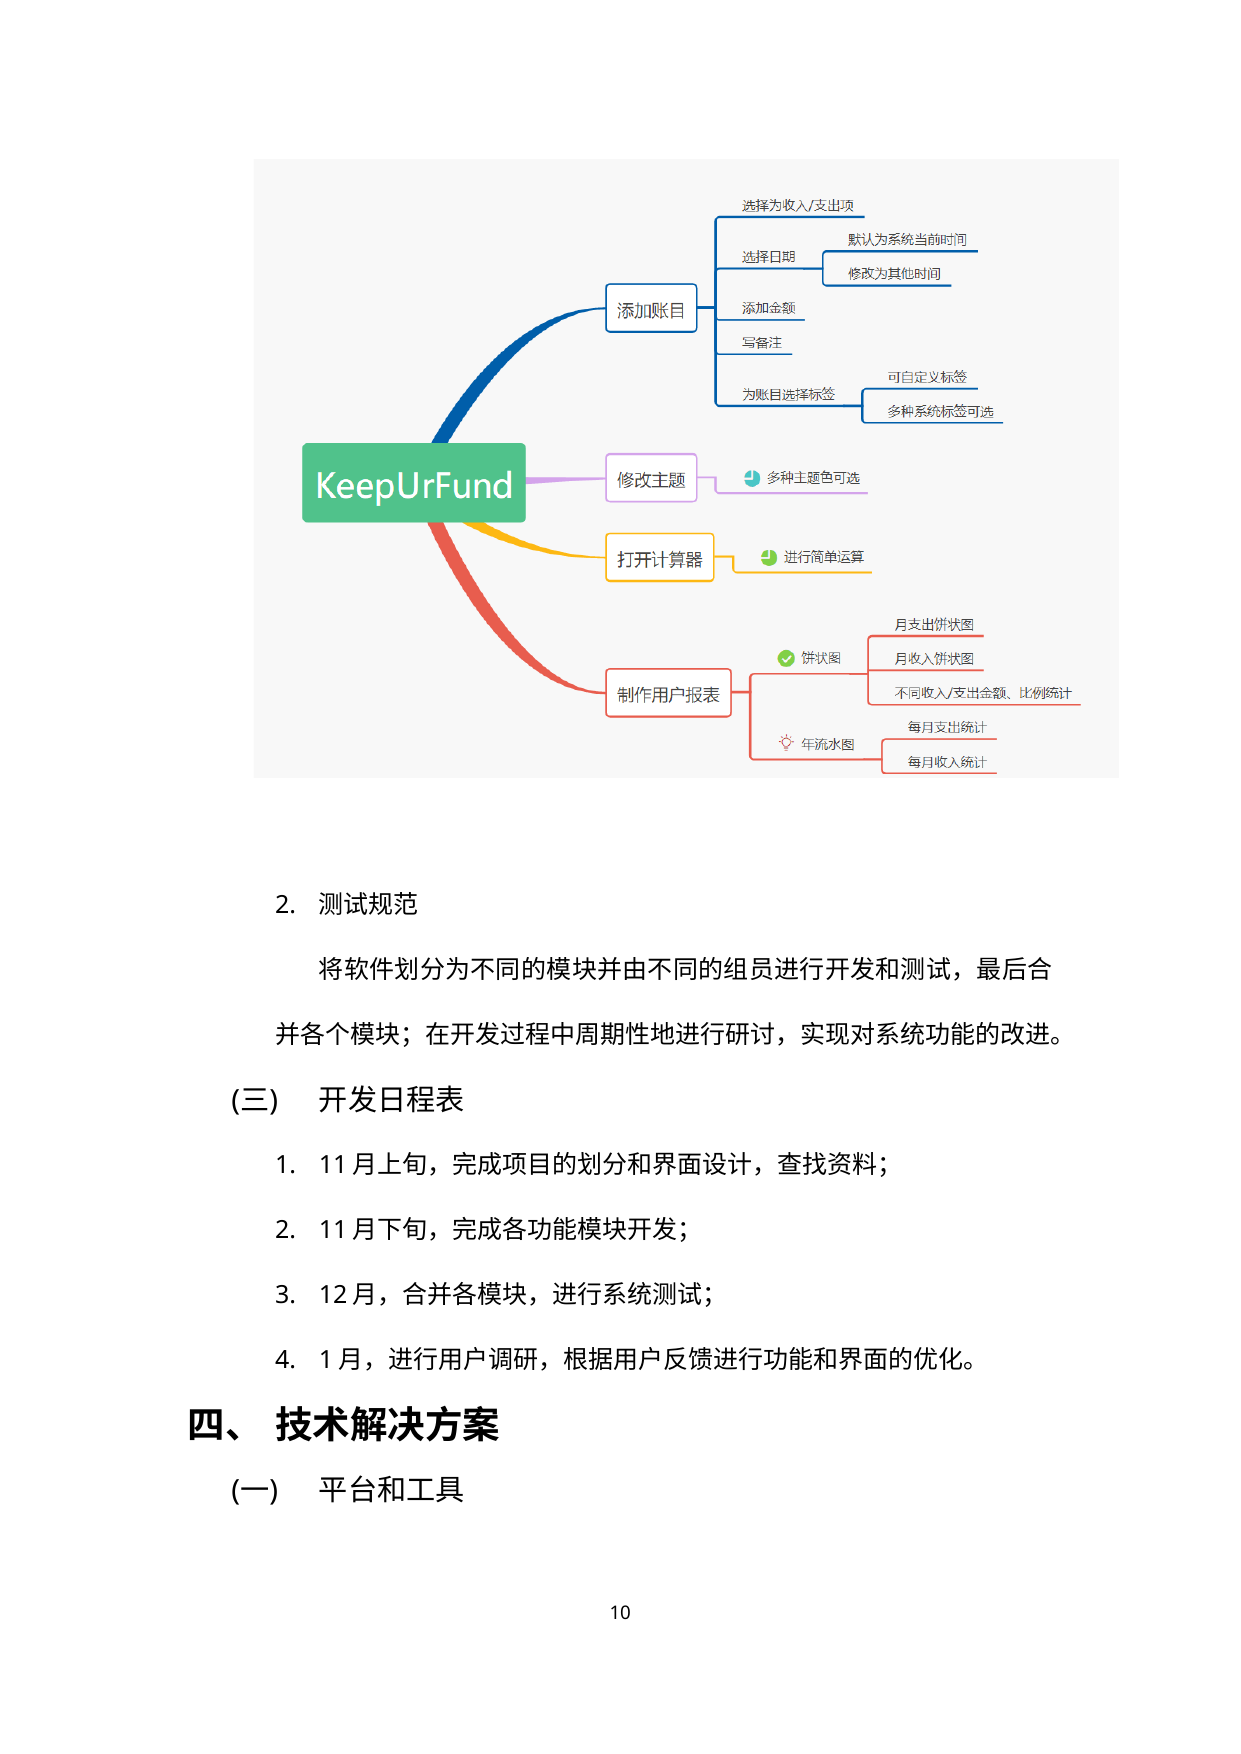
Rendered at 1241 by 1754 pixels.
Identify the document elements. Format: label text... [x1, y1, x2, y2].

list 测试规范 [275, 870, 1053, 935]
list 平台和工具 [231, 1455, 1053, 1520]
list 12月，合并各模块，进行系统测试； [275, 1260, 1053, 1325]
text 将软件划分为不同的模块并由不同的组员进行开发和测试，最后合并各个模块；在开发过程中周期性地进行研讨，实现对系统功能的改进。 [275, 935, 1053, 1065]
list 11月上旬，完成项目的划分和界面设计，查找资料； [275, 1130, 1053, 1195]
list 1月，进行用户调研，根据用户反馈进行功能和界面的优化。 [275, 1325, 1053, 1390]
list 技术解决方案 [187, 1390, 1053, 1455]
list 开发日程表 [231, 1065, 1053, 1130]
list 11月下旬，完成各功能模块开发； [275, 1195, 1053, 1260]
picture [253, 159, 1119, 778]
